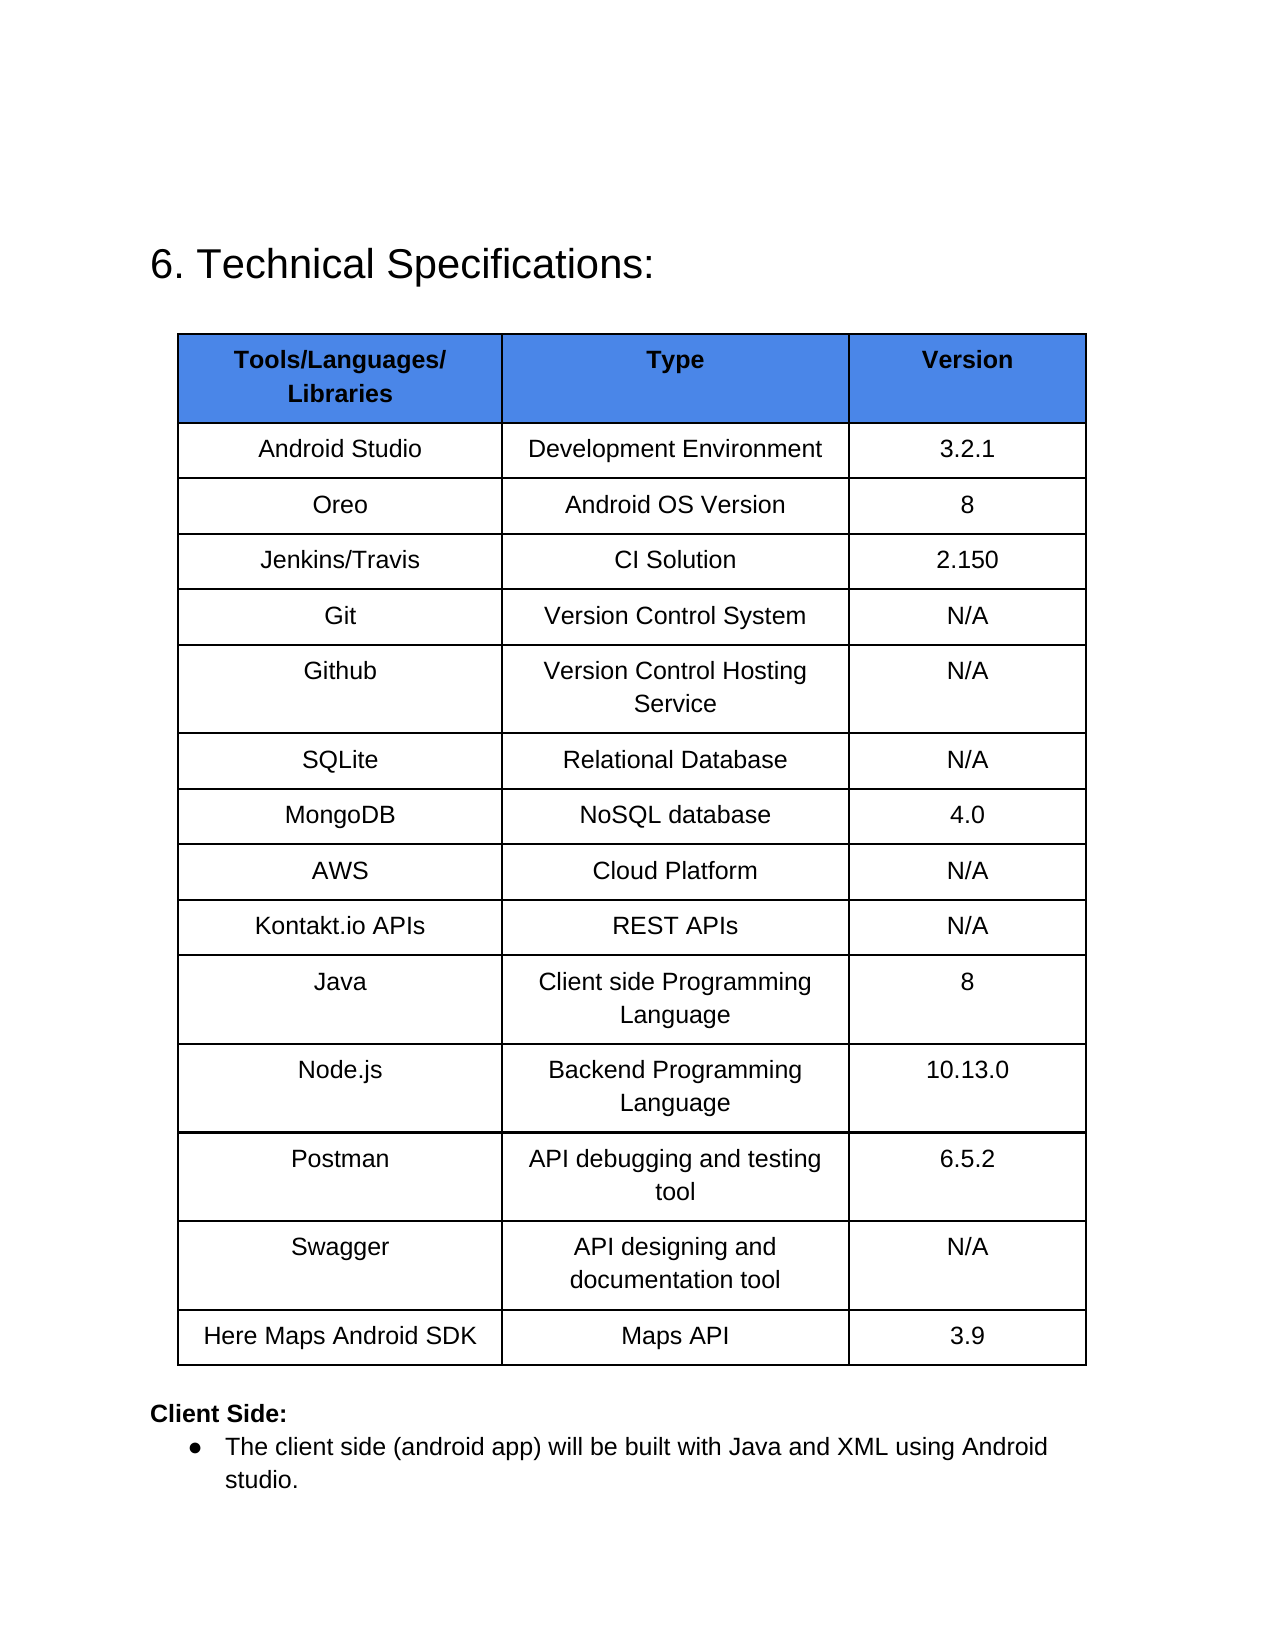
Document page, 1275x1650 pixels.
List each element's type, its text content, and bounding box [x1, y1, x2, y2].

table_cell Version Control Hosting Service [503, 646, 848, 732]
table_cell Relational Database [503, 734, 848, 788]
table_cell Jenkins/Travis [179, 535, 501, 588]
list The client side (android app) will be built with Java and XML using Android studio. [187, 1432, 1125, 1494]
table_header Version [850, 335, 1085, 422]
table_cell N/A [850, 646, 1085, 732]
table_cell API debugging and testing tool [503, 1134, 848, 1220]
table_cell N/A [850, 845, 1085, 899]
table_header Tools/Languages/Libraries [179, 335, 501, 422]
table_cell 3.2.1 [850, 424, 1085, 477]
table_cell Cloud Platform [503, 845, 848, 899]
table_cell Android OS Version [503, 479, 848, 533]
table_cell API designing and documentation tool [503, 1222, 848, 1308]
table_cell Version Control System [503, 590, 848, 644]
table_cell MongoDB [179, 790, 501, 843]
table_cell 8 [850, 956, 1085, 1043]
table_cell Android Studio [179, 424, 501, 477]
table_cell Postman [179, 1134, 501, 1220]
table_cell 8 [850, 479, 1085, 533]
table_cell 3.9 [850, 1311, 1085, 1364]
table_header Type [503, 335, 848, 422]
table_cell Client side Programming Language [503, 956, 848, 1043]
table_cell Github [179, 646, 501, 732]
table_cell Development Environment [503, 424, 848, 477]
table_cell Kontakt.io APIs [179, 901, 501, 954]
subtitle 6. Technical Specifications: [150, 239, 1125, 287]
table_cell Node.js [179, 1045, 501, 1131]
table_cell Here Maps Android SDK [179, 1311, 501, 1364]
table_cell AWS [179, 845, 501, 899]
table_cell 4.0 [850, 790, 1085, 843]
table_cell NoSQL database [503, 790, 848, 843]
table_cell N/A [850, 901, 1085, 954]
table_cell Oreo [179, 479, 501, 533]
table_cell N/A [850, 590, 1085, 644]
table_cell Git [179, 590, 501, 644]
table_cell Backend Programming Language [503, 1045, 848, 1131]
table_cell Java [179, 956, 501, 1043]
table_cell REST APIs [503, 901, 848, 954]
table_cell Swagger [179, 1222, 501, 1308]
table_cell Maps API [503, 1311, 848, 1364]
table_cell 6.5.2 [850, 1134, 1085, 1220]
text Client Side: [150, 1399, 1125, 1428]
table_cell CI Solution [503, 535, 848, 588]
table_cell N/A [850, 1222, 1085, 1308]
table_cell 2.150 [850, 535, 1085, 588]
table_cell N/A [850, 734, 1085, 788]
table_cell SQLite [179, 734, 501, 788]
table_cell 10.13.0 [850, 1045, 1085, 1131]
